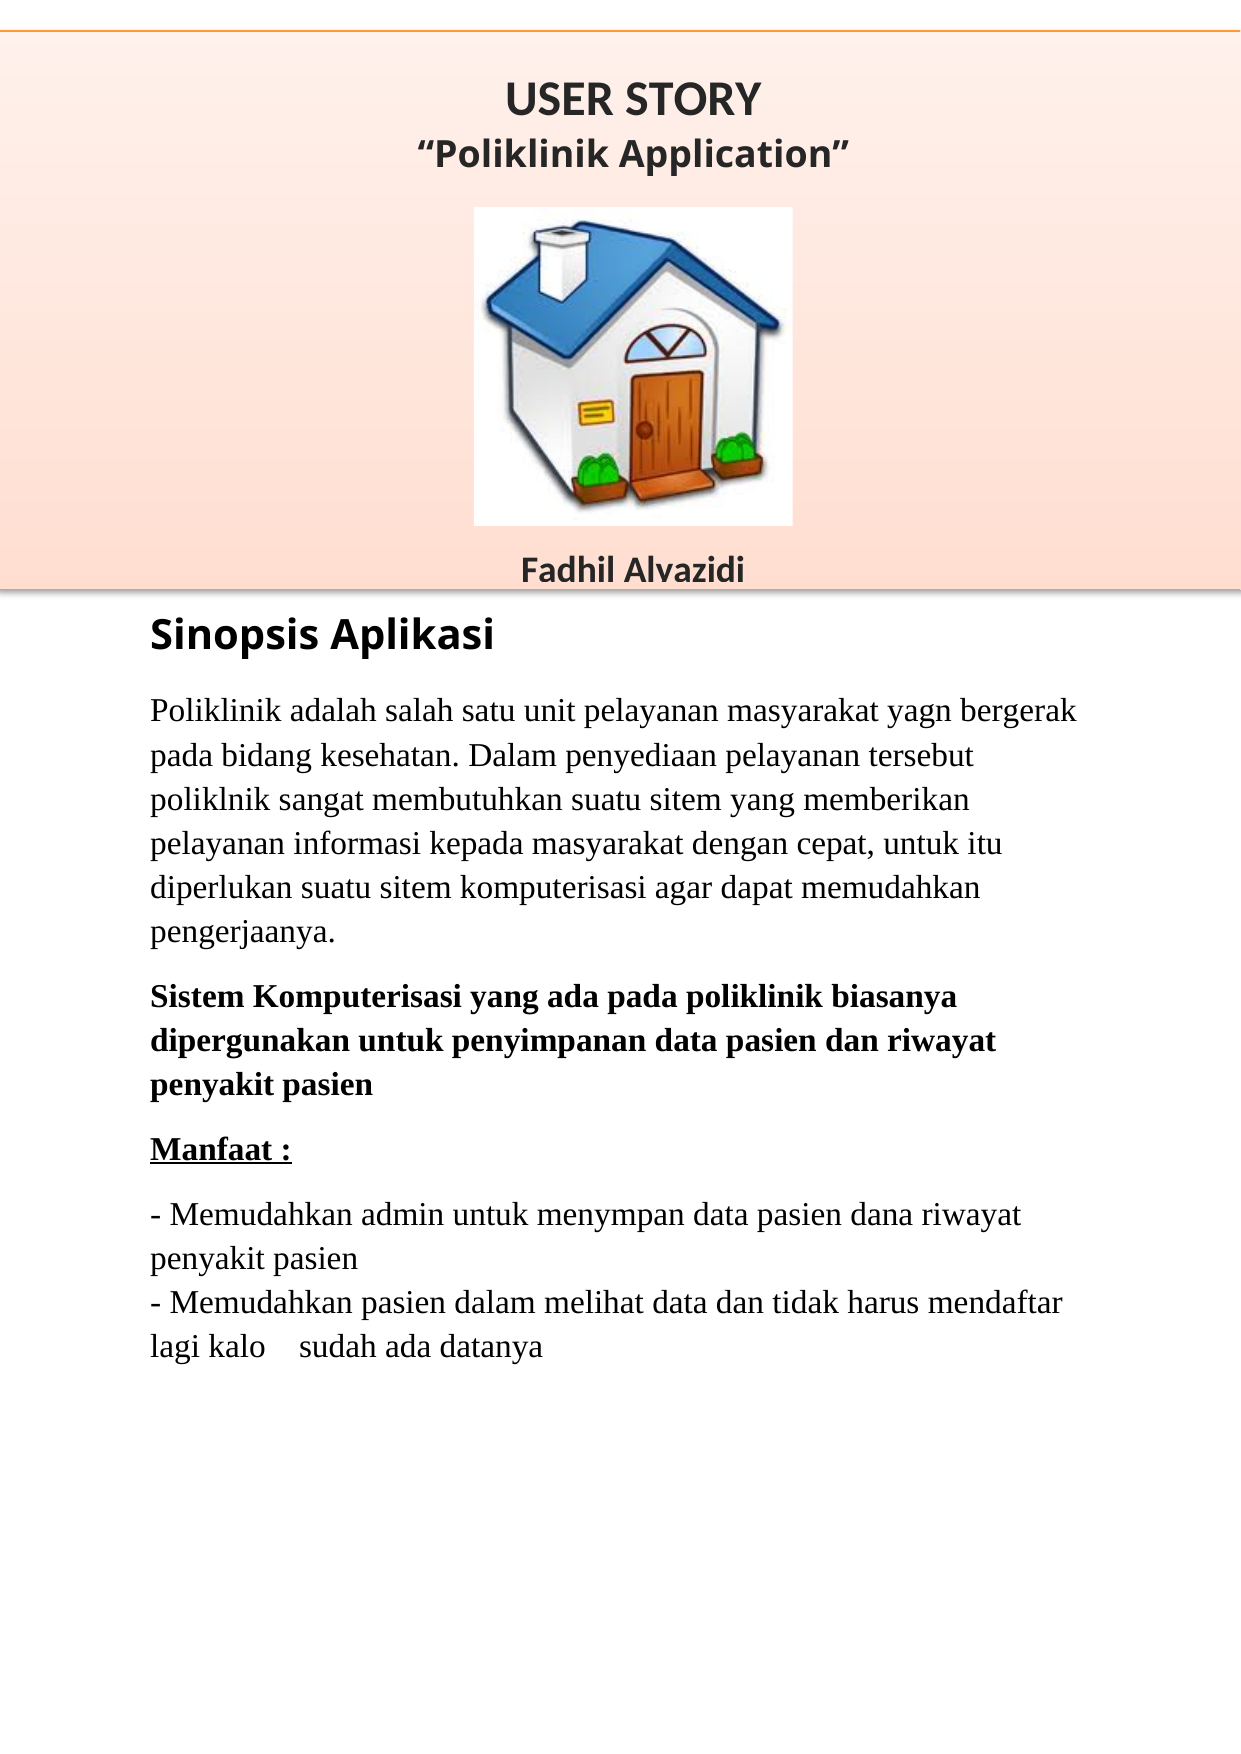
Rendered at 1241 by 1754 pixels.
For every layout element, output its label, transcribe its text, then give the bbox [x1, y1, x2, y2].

text Sinopsis Aplikasi [150, 605, 1090, 661]
picture [473, 207, 793, 526]
text Poliklinik adalah salah satu unit pelayanan masyarakat yagn bergerak pada bidang kesehatan. Dalam penyediaan pelayanan tersebut poliklnik sangat membutuhkan suatu sitem yang memberikan pelayanan informasi kepada masyarakat dengan cepat, untuk itu diperlukan suatu sitem komputerisasi agar dapat memudahkan pengerjaanya. [150, 691, 1090, 949]
text Sistem Komputerisasi yang ada pada poliklinik biasanya dipergunakan untuk penyimpanan data pasien dan riwayat penyakit pasien [150, 976, 1090, 1102]
text Manfaat : [150, 1129, 1090, 1167]
text - Memudahkan admin untuk menympan data pasien dana riwayat penyakit pasien - Memudahkan pasien dalam melihat data dan tidak harus mendaftar lagi kalo sudah ada datanya [150, 1194, 1090, 1397]
